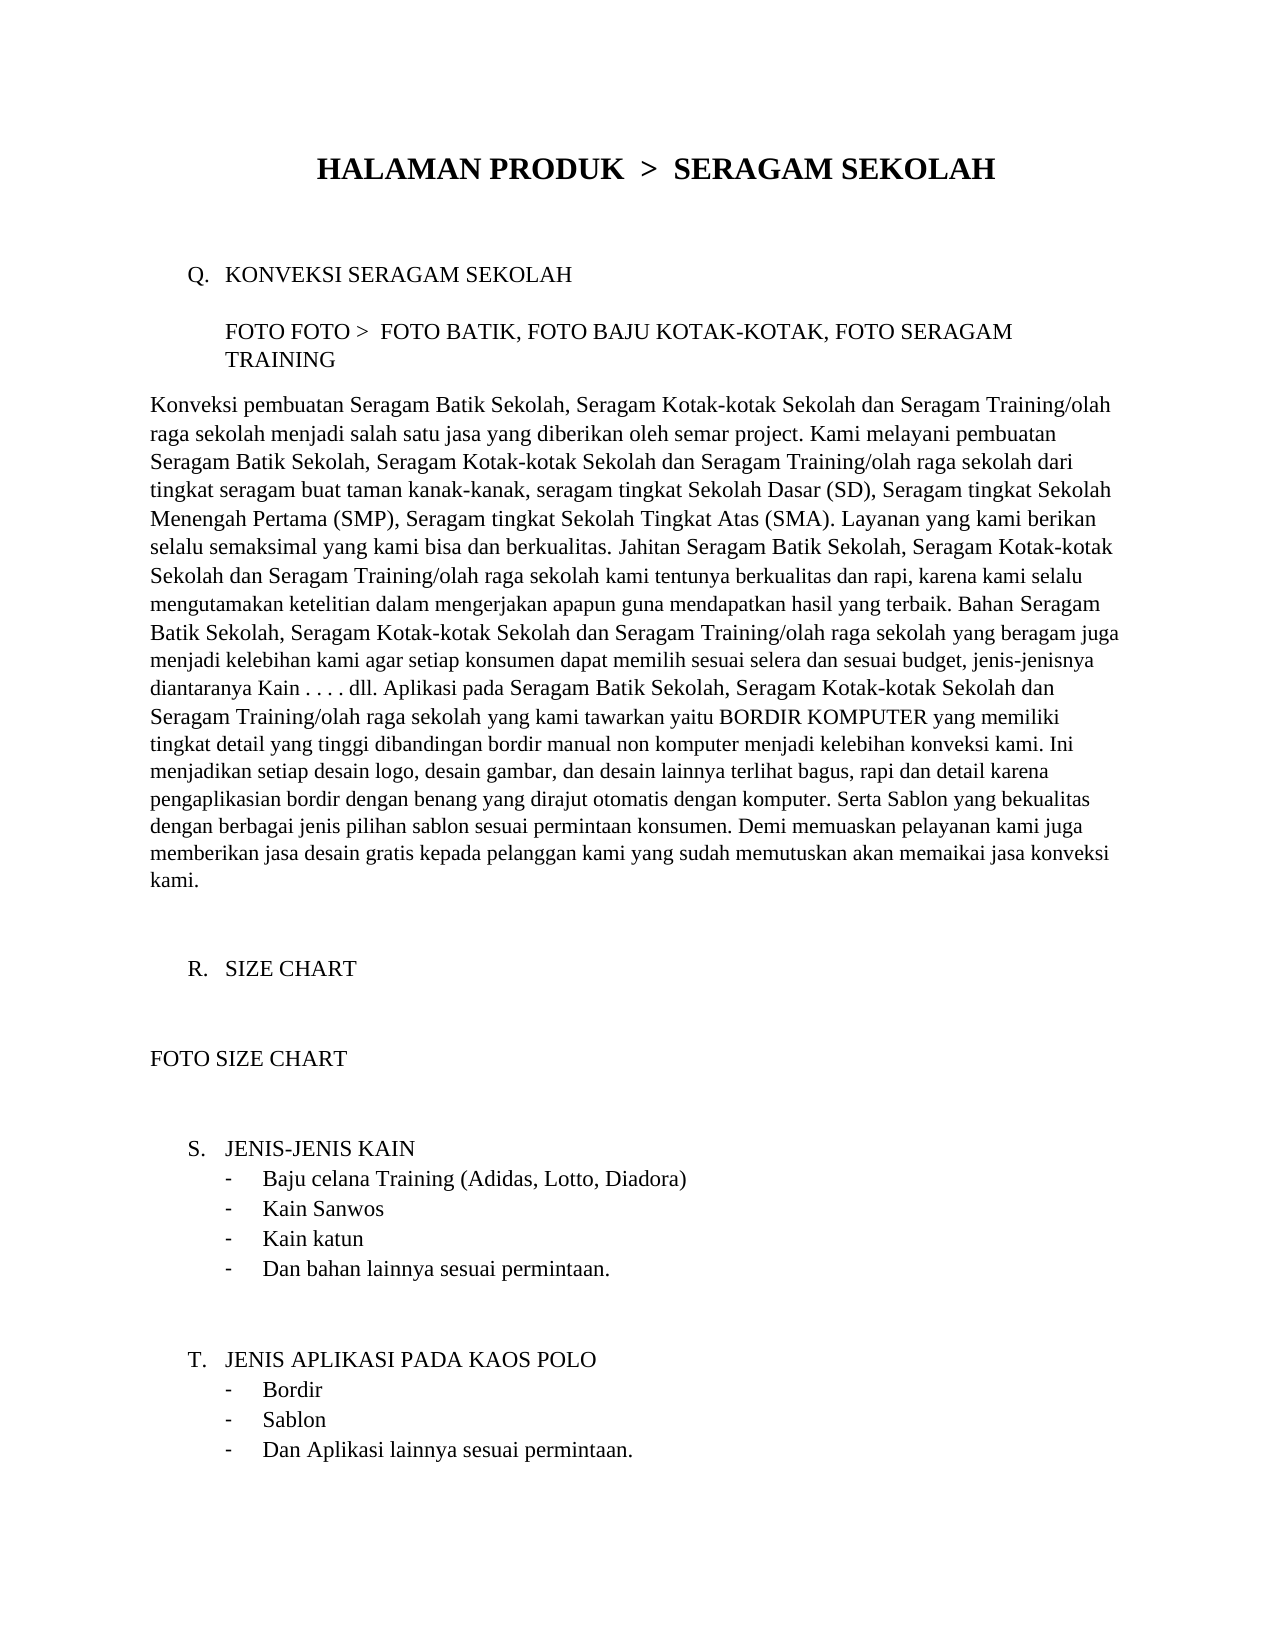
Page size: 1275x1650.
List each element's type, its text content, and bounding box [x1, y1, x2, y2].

list Kain katun [225, 1224, 1125, 1252]
list FOTO FOTO > FOTO BATIK, FOTO BAJU KOTAK-KOTAK, FOTO SERAGAM TRAINING [225, 318, 1125, 372]
list Bordir [225, 1375, 1125, 1403]
list JENIS-JENIS KAIN [187, 1135, 1125, 1162]
list KONVEKSI SERAGAM SEKOLAH [187, 261, 1125, 287]
list Baju celana Training (Adidas, Lotto, Diadora) [225, 1164, 1125, 1192]
list Dan bahan lainnya sesuai permintaan. [225, 1254, 1125, 1282]
list Dan Aplikasi lainnya sesuai permintaan. [225, 1435, 1125, 1463]
list Sablon [225, 1405, 1125, 1433]
text Konveksi pembuatan Seragam Batik Sekolah, Seragam Kotak-kotak Sekolah dan Seragam Training/olah raga sekolah menjadi salah satu jasa yang diberikan oleh semar project. Kami melayani pembuatan Seragam Batik Sekolah, Seragam Kotak-kotak Sekolah dan Seragam Training/olah raga sekolah dari tingkat seragam buat taman kanak-kanak, seragam tingkat Sekolah Dasar (SD), Seragam tingkat Sekolah Menengah Pertama (SMP), Seragam tingkat Sekolah Tingkat Atas (SMA). Layanan yang kami berikan selalu semaksimal yang kami bisa dan berkualitas. Jahitan Seragam Batik Sekolah, Seragam Kotak-kotak Sekolah dan Seragam Training/olah raga sekolah kami tentunya berkualitas dan rapi, karena kami selalu mengutamakan ketelitian dalam mengerjakan apapun guna mendapatkan hasil yang terbaik. Bahan Seragam Batik Sekolah, Seragam Kotak-kotak Sekolah dan Seragam Training/olah raga sekolah yang beragam juga menjadi kelebihan kami agar setiap konsumen dapat memilih sesuai selera dan sesuai budget, jenis-jenisnya diantaranya Kain . . . . dll. Aplikasi pada Seragam Batik Sekolah, Seragam Kotak-kotak Sekolah dan Seragam Training/olah raga sekolah yang kami tawarkan yaitu BORDIR KOMPUTER yang memiliki tingkat detail yang tinggi dibandingan bordir manual non komputer menjadi kelebihan konveksi kami. Ini menjadikan setiap desain logo, desain gambar, dan desain lainnya terlihat bagus, rapi dan detail karena pengaplikasian bordir dengan benang yang dirajut otomatis dengan komputer. Serta Sablon yang bekualitas dengan berbagai jenis pilihan sablon sesuai permintaan konsumen. Demi memuaskan pelayanan kami juga memberikan jasa desain gratis kepada pelanggan kami yang sudah memutuskan akan memaikai jasa konveksi kami. [150, 391, 1125, 892]
list SIZE CHART [187, 955, 1125, 981]
text HALAMAN PRODUK > SERAGAM SEKOLAH [187, 150, 1125, 186]
list Kain Sanwos [225, 1194, 1125, 1222]
list JENIS APLIKASI PADA KAOS POLO [187, 1346, 1125, 1373]
text FOTO SIZE CHART [150, 1045, 1125, 1071]
